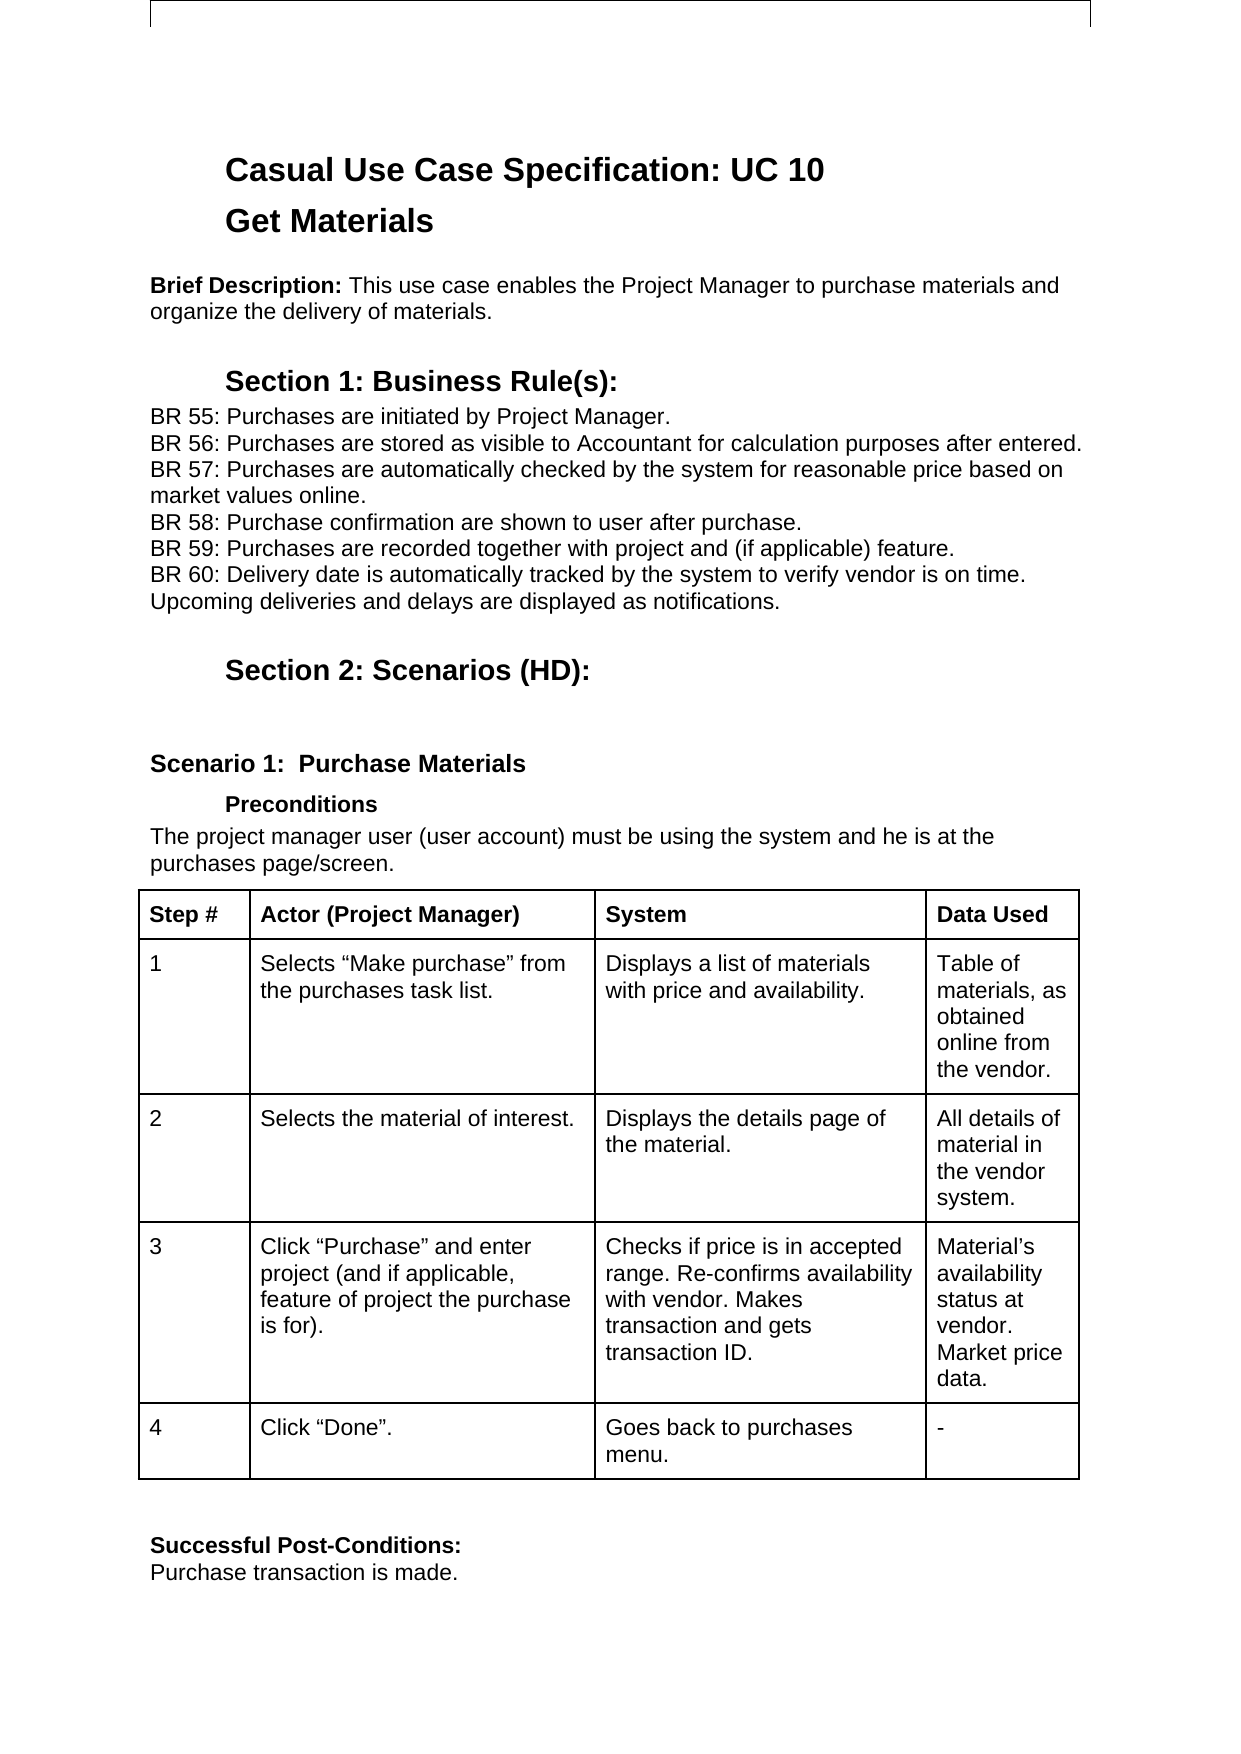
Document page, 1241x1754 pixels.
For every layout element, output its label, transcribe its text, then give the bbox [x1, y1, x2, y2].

table_cell 4 [140, 1404, 249, 1477]
text BR 60: Delivery date is automatically tracked by the system to verify vendor is on time. Upcoming deliveries and delays are displayed as notifications. [150, 561, 1090, 614]
subtitle Get Materials [225, 201, 1090, 239]
table_cell Click “Done”. [251, 1404, 594, 1477]
table_cell - [927, 1404, 1078, 1477]
table_cell Selects “Make purchase” from the purchases task list. [251, 940, 594, 1092]
table_cell Click “Purchase” and enter project (and if applicable, feature of project the purchase is for). [251, 1223, 594, 1402]
subtitle Section 1: Business Rule(s): [225, 363, 1090, 397]
table_cell Material’s availability status at vendor. Market price data. [927, 1223, 1078, 1402]
table_cell All details of material in the vendor system. [927, 1095, 1078, 1221]
table_cell Selects the material of interest. [251, 1095, 594, 1221]
table_header Step # [140, 891, 249, 938]
text BR 58: Purchase confirmation are shown to user after purchase. [150, 509, 1090, 535]
subtitle Preconditions [225, 791, 1090, 817]
table_header Data Used [927, 891, 1078, 938]
text BR 55: Purchases are initiated by Project Manager. [150, 403, 1090, 430]
table_header Actor (Project Manager) [251, 891, 594, 938]
table_cell 3 [140, 1223, 249, 1402]
table_cell Checks if price is in accepted range. Re-confirms availability with vendor. Makes transaction and gets transaction ID. [596, 1223, 925, 1402]
table_header System [596, 891, 925, 938]
text BR 57: Purchases are automatically checked by the system for reasonable price based on market values online. [150, 456, 1090, 509]
subtitle Section 2: Scenarios (HD): [225, 653, 1090, 687]
subtitle Casual Use Case Specification: UC 10 [225, 150, 1090, 188]
table_cell Displays a list of materials with price and availability. [596, 940, 925, 1092]
text Scenario 1: Purchase Materials [150, 749, 1090, 778]
table_cell 2 [140, 1095, 249, 1221]
table_cell Displays the details page of the material. [596, 1095, 925, 1221]
table_cell Table of materials, as obtained online from the vendor. [927, 940, 1078, 1092]
text The project manager user (user account) must be using the system and he is at the purchases page/screen. [150, 823, 1090, 876]
table_cell 1 [140, 940, 249, 1092]
text Successful Post-Conditions: [150, 1532, 1090, 1558]
text BR 56: Purchases are stored as visible to Accountant for calculation purposes after entered. [150, 430, 1090, 456]
text Purchase transaction is made. [150, 1558, 1090, 1585]
text Brief Description: This use case enables the Project Manager to purchase materials and organize the delivery of materials. [150, 272, 1090, 325]
table_cell Goes back to purchases menu. [596, 1404, 925, 1477]
text BR 59: Purchases are recorded together with project and (if applicable) feature. [150, 535, 1090, 561]
